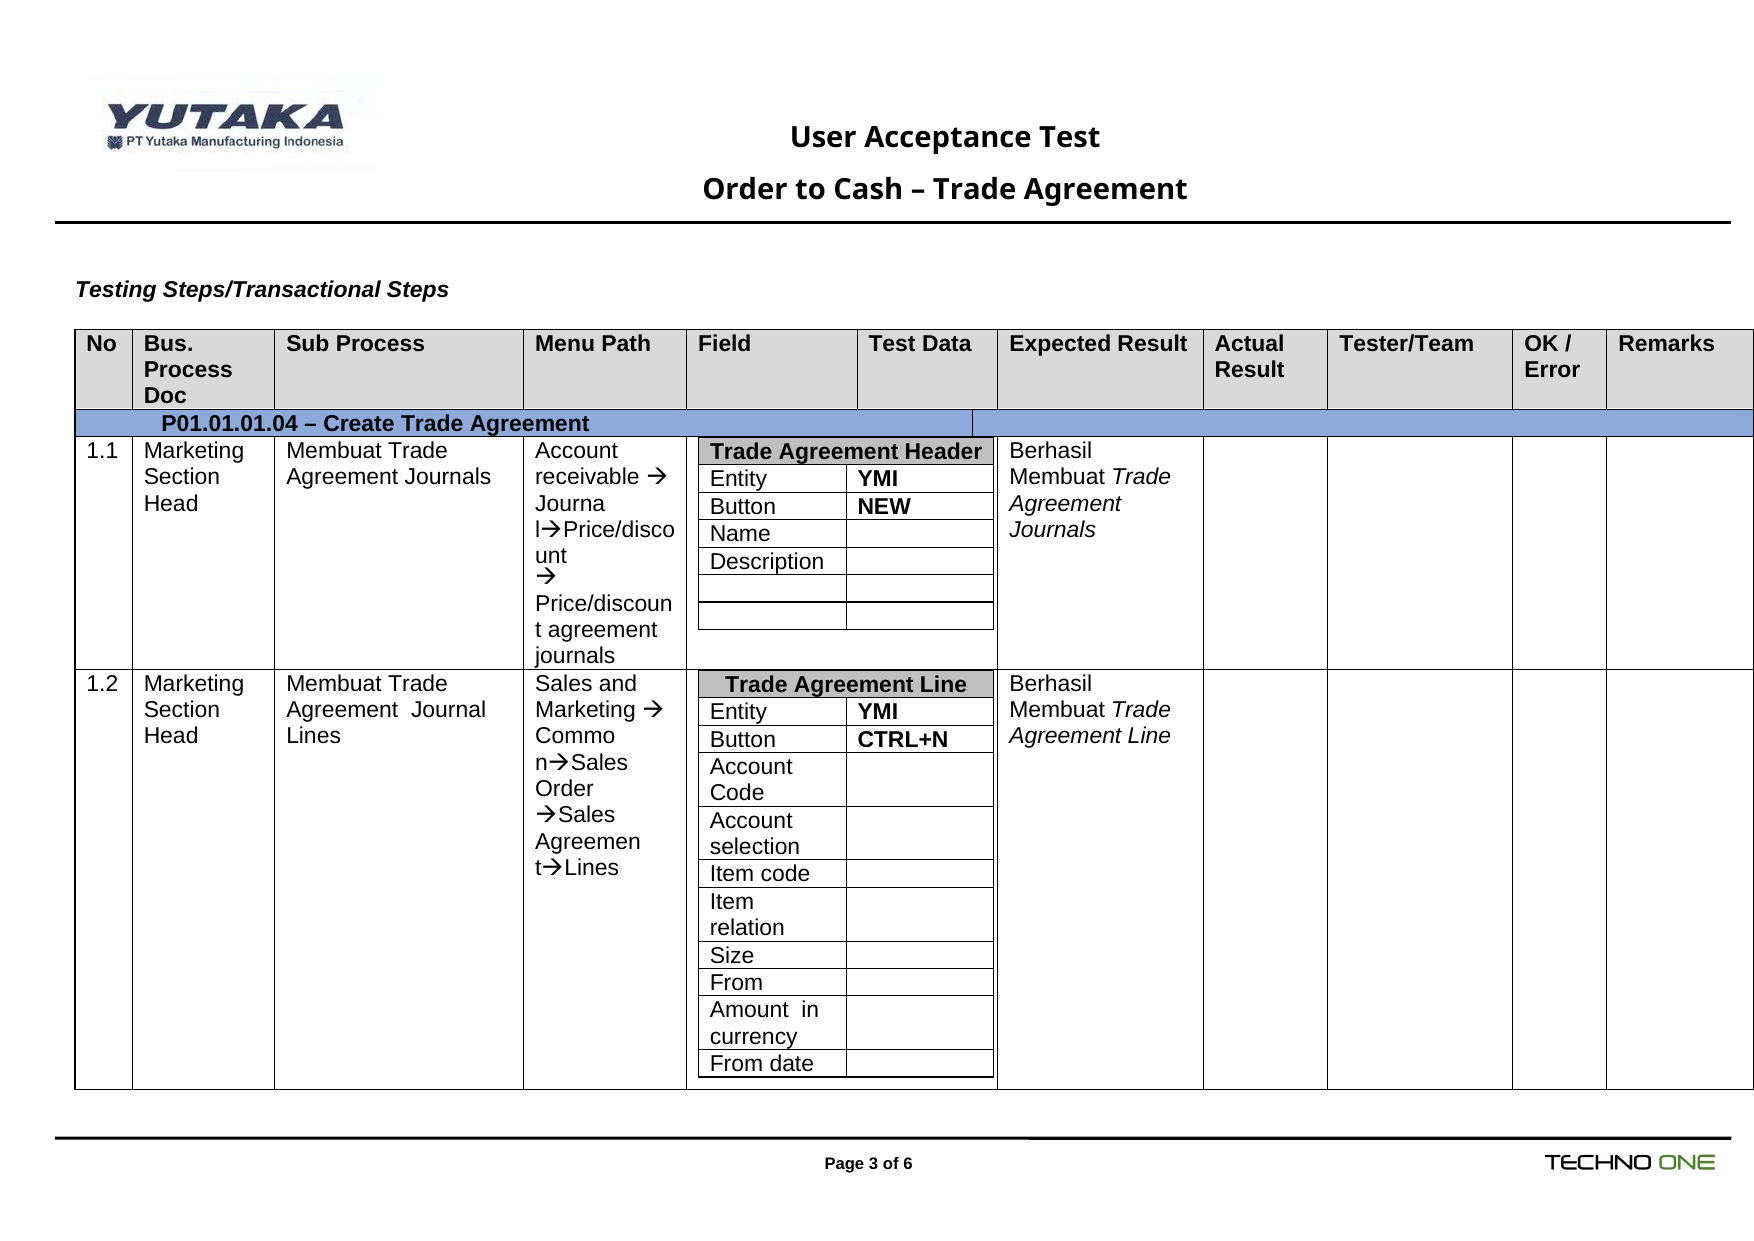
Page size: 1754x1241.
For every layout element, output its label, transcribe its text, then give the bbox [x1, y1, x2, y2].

picture [86, 75, 375, 171]
table_cell Berhasil Membuat Trade Agreement Journals [998, 437, 1203, 669]
table_header Tester/Team [1328, 330, 1512, 408]
table_cell Marketing Section Head [133, 670, 274, 1089]
table_cell Membuat Trade Agreement Journal Lines [275, 670, 523, 1089]
picture [1543, 1153, 1718, 1172]
table_header Remarks [1607, 330, 1753, 408]
table_cell [687, 437, 997, 669]
table_header OK / Error [1513, 330, 1606, 408]
table_cell [1328, 437, 1512, 669]
table_header Expected Result [998, 330, 1203, 408]
table_cell [1513, 670, 1606, 1089]
table_header No [76, 330, 132, 408]
table_cell [1204, 437, 1327, 669]
table_cell [687, 670, 997, 1089]
table_header Actual Result [1204, 330, 1327, 408]
table_cell [1328, 670, 1512, 1089]
text Testing Steps/Transactional Steps [75, 276, 1679, 302]
table_header Bus. Process Doc [133, 330, 274, 408]
table_cell [1607, 437, 1753, 669]
table_cell [1204, 670, 1327, 1089]
table_cell Membuat Trade Agreement Journals [275, 437, 523, 669]
table_cell P01.01.01.04 – Create Trade Agreement [76, 410, 972, 436]
table_header Field [687, 330, 857, 408]
table_cell [1607, 670, 1753, 1089]
table_cell [1513, 437, 1606, 669]
table_cell [973, 410, 1753, 436]
table_header Test Data [858, 330, 997, 408]
table_cell Berhasil Membuat Trade Agreement Line [998, 670, 1203, 1089]
table_cell Marketing Section Head [133, 437, 274, 669]
table_header Menu Path [524, 330, 686, 408]
table_cell Account receivable JournalPrice/discount Price/discount agreement journals [524, 437, 686, 669]
table_header Sub Process [275, 330, 523, 408]
table_cell 1.2 [76, 670, 132, 1089]
table_cell Sales and Marketing CommonSales Order Sales AgreementLines [524, 670, 686, 1089]
table_cell 1.1 [76, 437, 132, 669]
